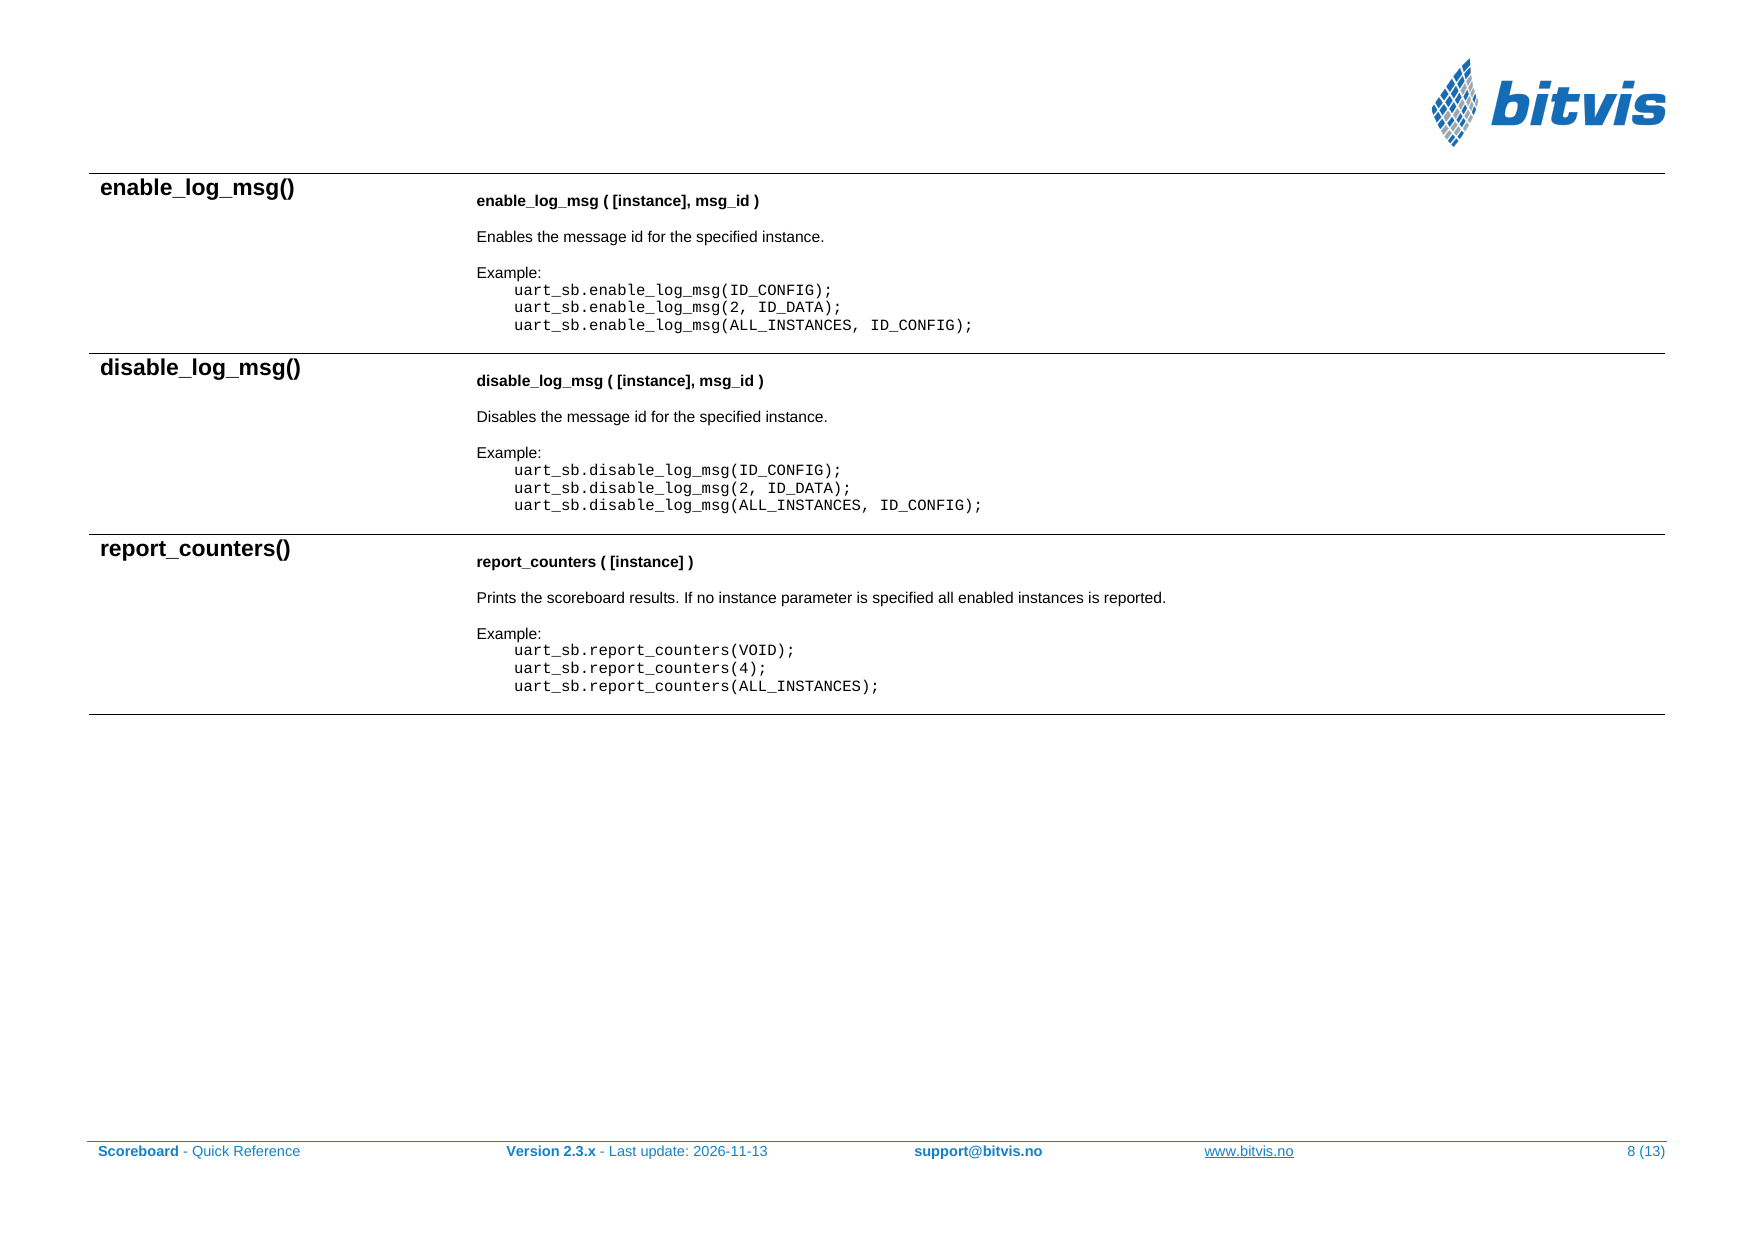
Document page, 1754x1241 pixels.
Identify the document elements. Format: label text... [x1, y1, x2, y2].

table_cell report_counters ( [instance] ) Prints the scoreboard results. If no instance parameter is specified all enabled instances is reported. Example: uart_sb.report_counters(VOID); uart_sb.report_counters(4); uart_sb.report_counters(ALL_INSTANCES); [465, 535, 1665, 714]
table_cell enable_log_msg() [89, 174, 465, 353]
table_cell report_counters() [89, 535, 465, 714]
table_cell disable_log_msg ( [instance], msg_id ) Disables the message id for the specified instance. Example: uart_sb.disable_log_msg(ID_CONFIG); uart_sb.disable_log_msg(2, ID_DATA); uart_sb.disable_log_msg(ALL_INSTANCES, ID_CONFIG); [465, 354, 1665, 533]
picture [1431, 58, 1666, 147]
table_cell enable_log_msg ( [instance], msg_id ) Enables the message id for the specified instance. Example: uart_sb.enable_log_msg(ID_CONFIG); uart_sb.enable_log_msg(2, ID_DATA); uart_sb.enable_log_msg(ALL_INSTANCES, ID_CONFIG); [465, 174, 1665, 353]
table_cell disable_log_msg() [89, 354, 465, 533]
